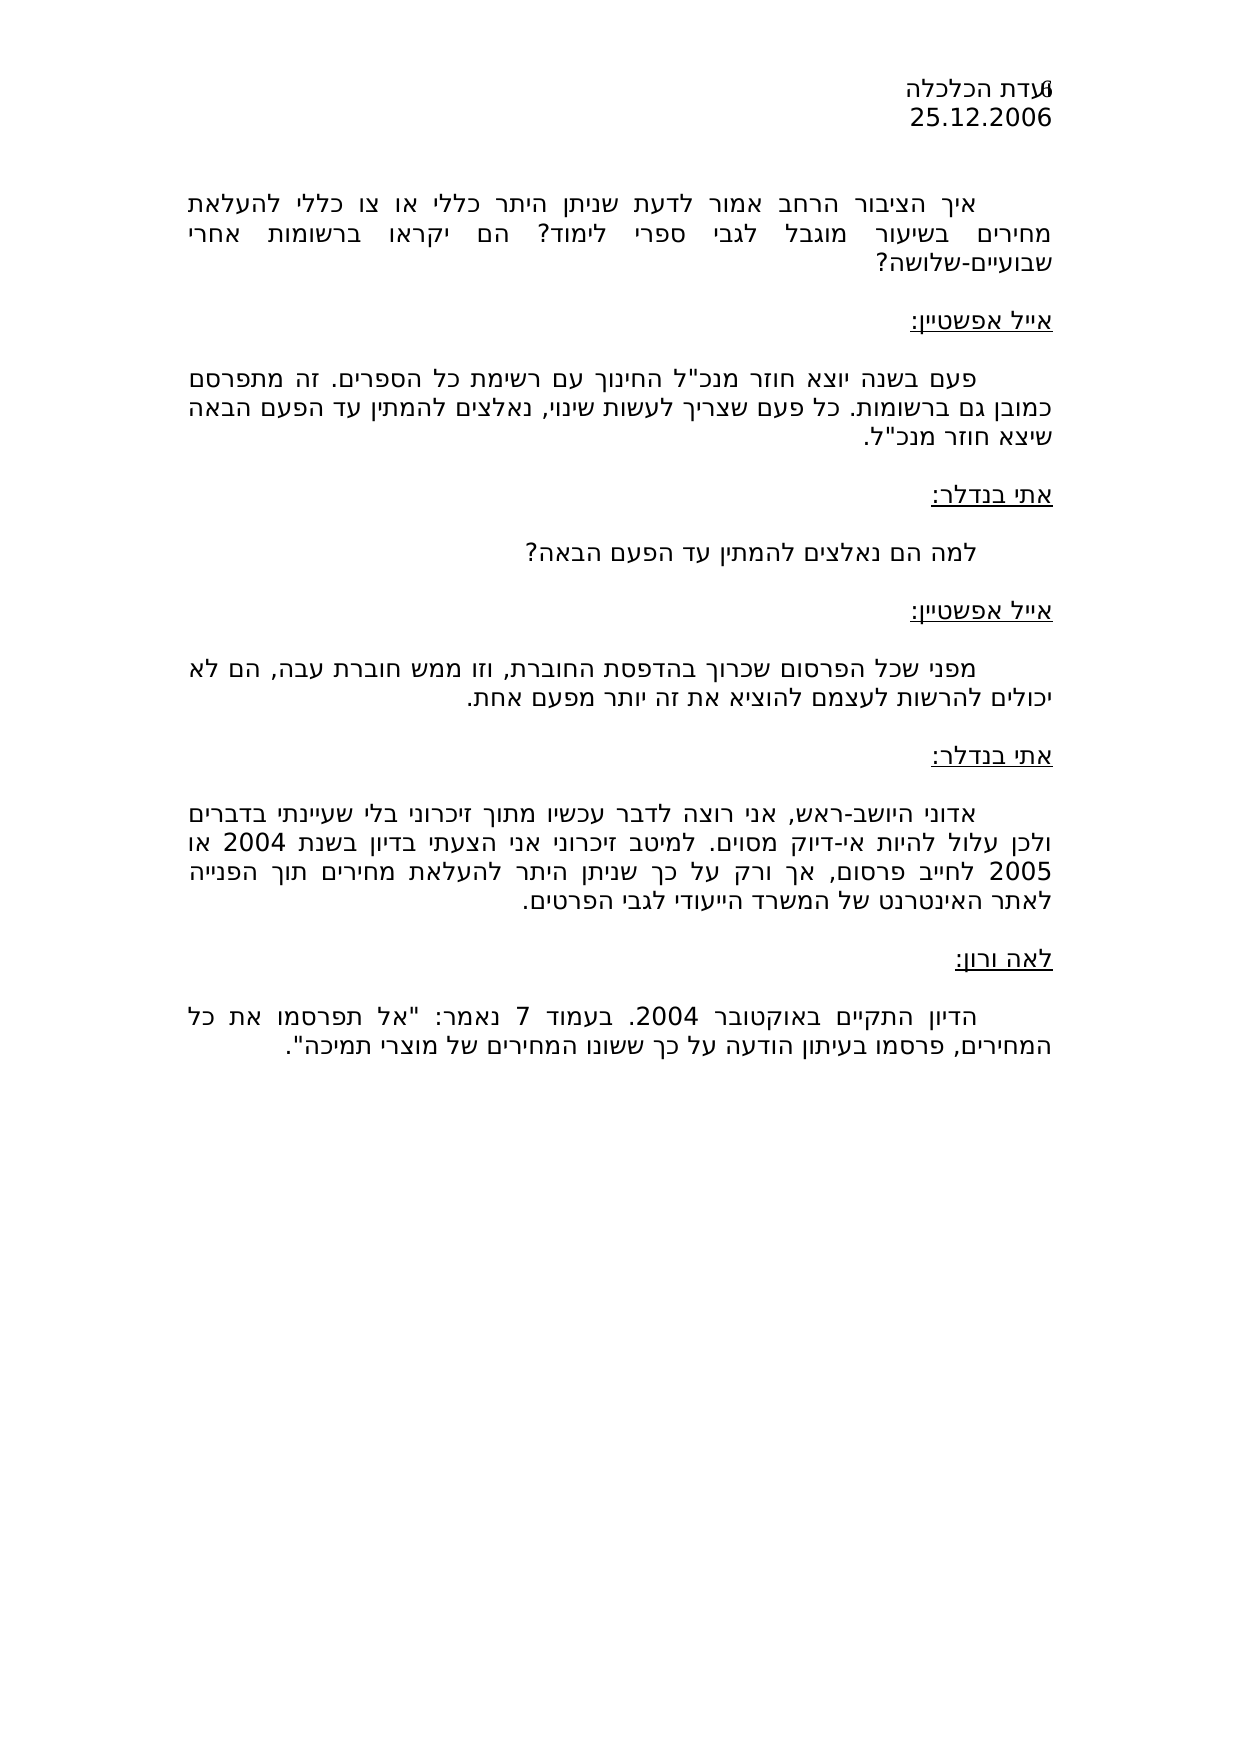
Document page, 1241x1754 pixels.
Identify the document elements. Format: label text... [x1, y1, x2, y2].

text פעם בשנה יוצא חוזר מנכ"ל החינוך עם רשימת כל הספרים. זה מתפרסם כמובן גם ברשומות. כל פעם שצריך לעשות שינוי, נאלצים להמתין עד הפעם הבאה שיצא חוזר מנכ"ל. [187, 364, 1053, 451]
text אתי בנדלר: [187, 480, 1053, 509]
text למה הם נאלצים להמתין עד הפעם הבאה? [187, 538, 1053, 567]
text לאה ורון: [187, 944, 1053, 973]
text אייל אפשטיין: [187, 596, 1053, 625]
text אתי בנדלר: [187, 741, 1053, 770]
text איך הציבור הרחב אמור לדעת שניתן היתר כללי או צו כללי להעלאת מחירים בשיעור מוגבל לגבי ספרי לימוד? הם יקראו ברשומות אחרי שבועיים-שלושה? [187, 189, 1053, 277]
text אייל אפשטיין: [187, 306, 1053, 335]
text הדיון התקיים באוקטובר 2004. בעמוד 7 נאמר: "אל תפרסמו את כל המחירים, פרסמו בעיתון הודעה על כך ששונו המחירים של מוצרי תמיכה". [187, 1002, 1053, 1060]
text אדוני היושב-ראש, אני רוצה לדבר עכשיו מתוך זיכרוני בלי שעיינתי בדברים ולכן עלול להיות אי-דיוק מסוים. למיטב זיכרוני אני הצעתי בדיון בשנת 2004 או 2005 לחייב פרסום, אך ורק על כך שניתן היתר להעלאת מחירים תוך הפנייה לאתר האינטרנט של המשרד הייעודי לגבי הפרטים. [187, 799, 1053, 915]
text מפני שכל הפרסום שכרוך בהדפסת החוברת, וזו ממש חוברת עבה, הם לא יכולים להרשות לעצמם להוציא את זה יותר מפעם אחת. [187, 654, 1053, 712]
